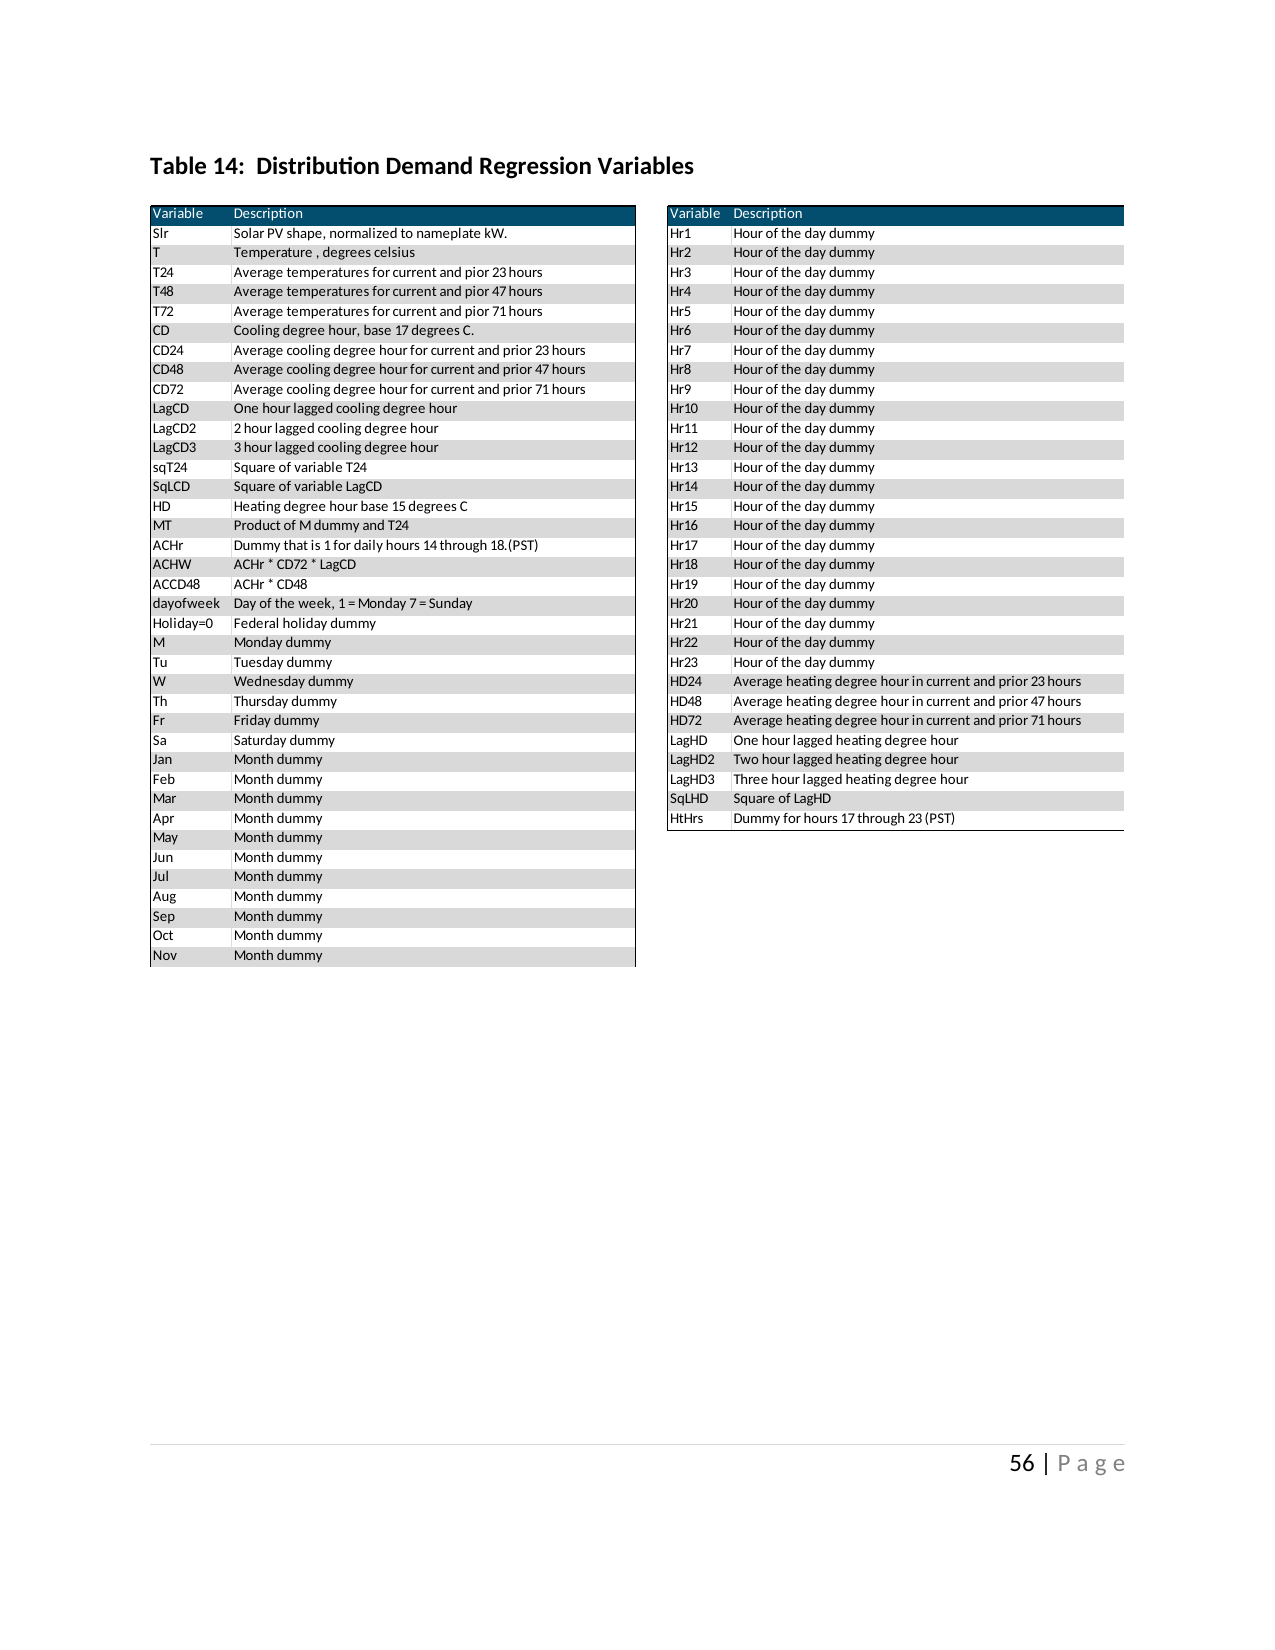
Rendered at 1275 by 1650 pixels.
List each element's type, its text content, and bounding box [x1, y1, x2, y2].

text Table 14: Distribution Demand Regression Variables [150, 150, 1125, 181]
